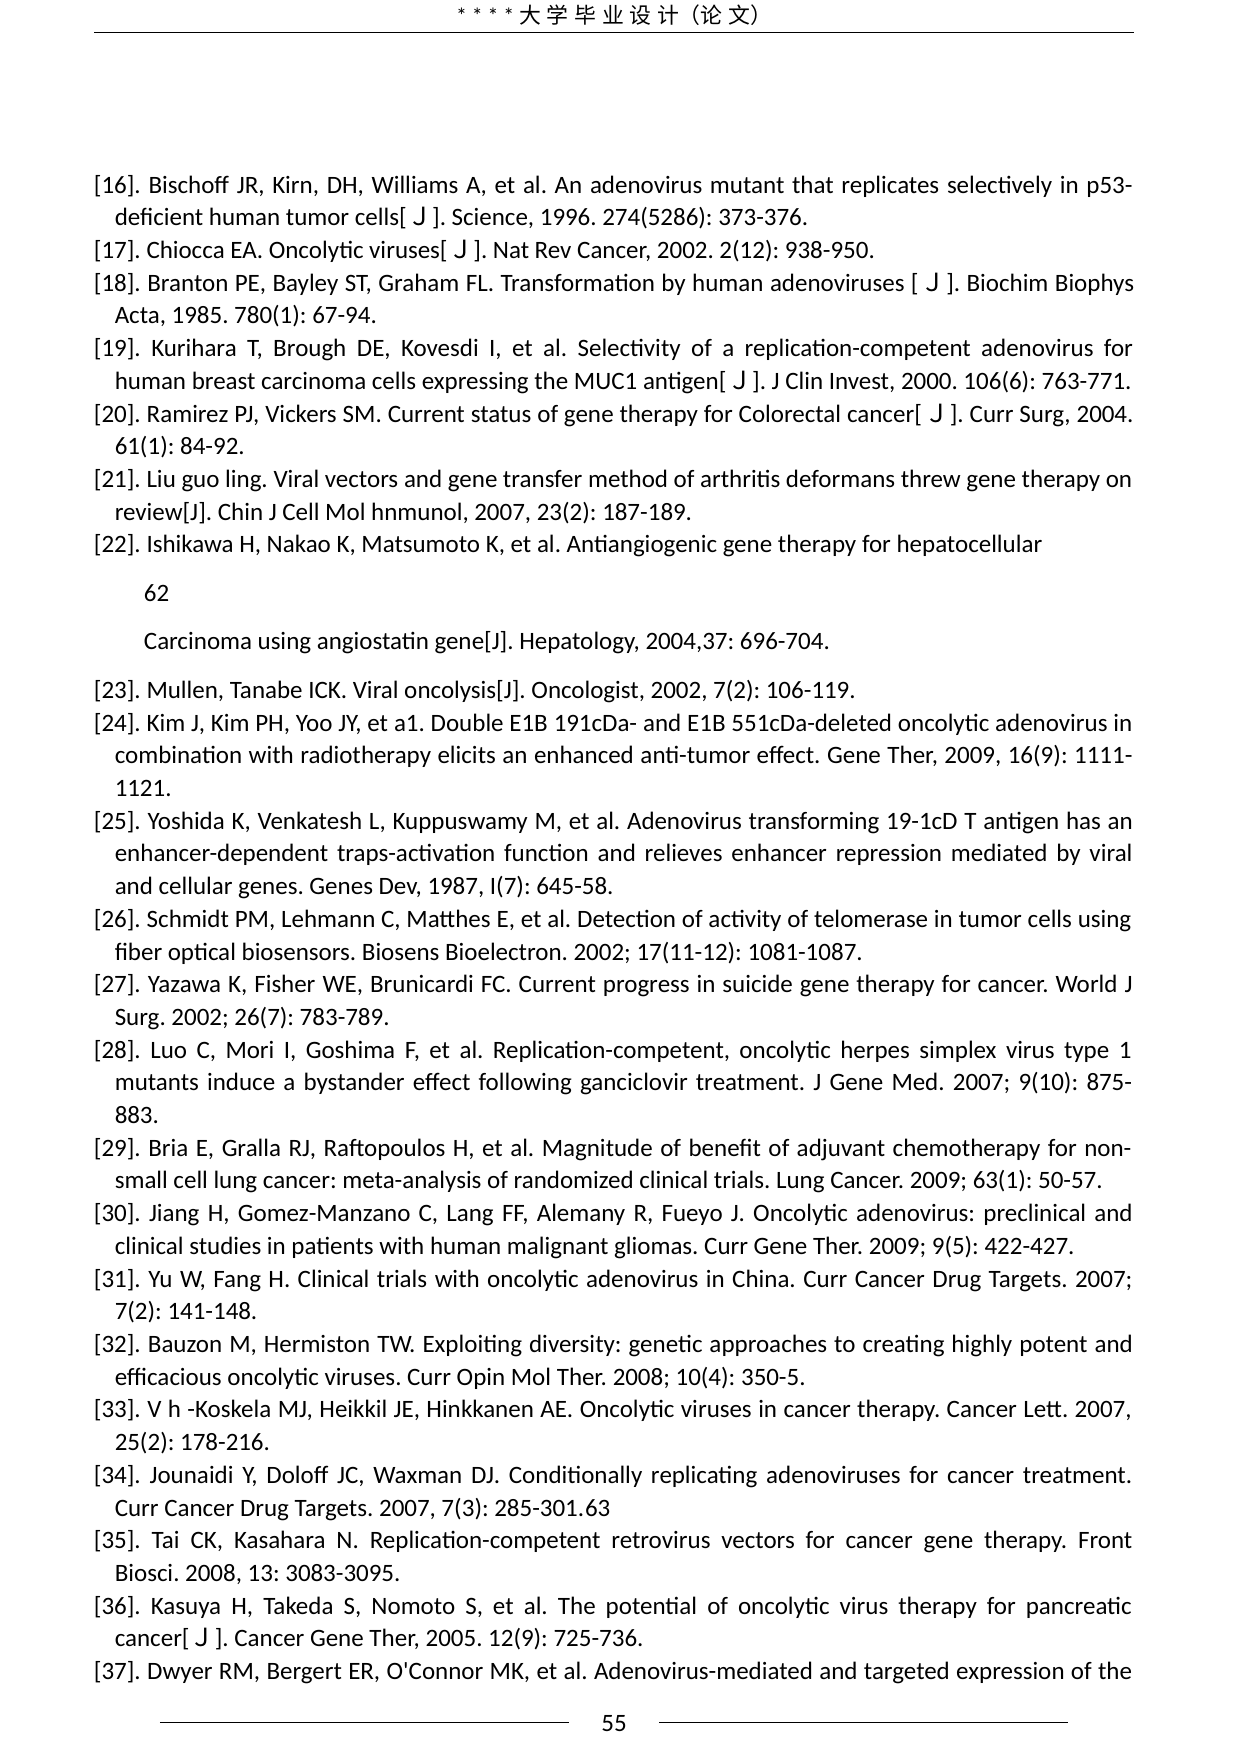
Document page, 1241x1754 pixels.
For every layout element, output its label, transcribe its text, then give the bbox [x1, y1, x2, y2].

text [18]. Branton PE, Bayley ST, Graham FL. Transformation by human adenoviruses [Ｊ]. Biochim Biophys Acta, 1985. 780(1): 67-94. [94, 265, 1134, 330]
text [21]. Liu guo ling. Viral vectors and gene transfer method of arthritis deformans threw gene therapy on review[J]. Chin J Cell Mol hnmunol, 2007, 23(2): 187-189. [94, 461, 1134, 526]
text 62 [94, 559, 1134, 607]
text [33]. V h -Koskela MJ, Heikkil JE, Hinkkanen AE. Oncolytic viruses in cancer therapy. Cancer Lett. 2007, 25(2): 178-216. [94, 1391, 1134, 1457]
text [35]. Tai CK, Kasahara N. Replication-competent retrovirus vectors for cancer gene therapy. Front Biosci. 2008, 13: 3083-3095. [94, 1522, 1134, 1588]
text [27]. Yazawa K, Fisher WE, Brunicardi FC. Current progress in suicide gene therapy for cancer. World J Surg. 2002; 26(7): 783-789. [94, 966, 1134, 1032]
text [36]. Kasuya H, Takeda S, Nomoto S, et al. The potential of oncolytic virus therapy for pancreatic cancer[Ｊ]. Cancer Gene Ther, 2005. 12(9): 725-736. [94, 1588, 1134, 1653]
text [31]. Yu W, Fang H. Clinical trials with oncolytic adenovirus in China. Curr Cancer Drug Targets. 2007; 7(2): 141-148. [94, 1261, 1134, 1326]
text [30]. Jiang H, Gomez-Manzano C, Lang FF, Alemany R, Fueyo J. Oncolytic adenovirus: preclinical and clinical studies in patients with human malignant gliomas. Curr Gene Ther. 2009; 9(5): 422-427. [94, 1195, 1134, 1261]
text [28]. Luo C, Mori I, Goshima F, et al. Replication-competent, oncolytic herpes simplex virus type 1 mutants induce a bystander effect following ganciclovir treatment. J Gene Med. 2007; 9(10): 875-883. [94, 1032, 1134, 1130]
text [24]. Kim J, Kim PH, Yoo JY, et a1. Double E1B 191cDa- and E1B 551cDa-deleted oncolytic adenovirus in combination with radiotherapy elicits an enhanced anti-tumor effect. Gene Ther, 2009, 16(9): 1111-1121. [94, 704, 1134, 803]
text [22]. Ishikawa H, Nakao K, Matsumoto K, et al. Antiangiogenic gene therapy for hepatocellular [94, 526, 1134, 559]
text [34]. Jounaidi Y, Doloff JC, Waxman DJ. Conditionally replicating adenoviruses for cancer treatment. Curr Cancer Drug Targets. 2007, 7(3): 285-301.63 [94, 1457, 1134, 1522]
text [20]. Ramirez PJ, Vickers SM. Current status of gene therapy for Colorectal cancer[Ｊ]. Curr Surg, 2004. 61(1): 84-92. [94, 396, 1134, 461]
text [26]. Schmidt PM, Lehmann C, Matthes E, et al. Detection of activity of telomerase in tumor cells using fiber optical biosensors. Biosens Bioelectron. 2002; 17(11-12): 1081-1087. [94, 901, 1134, 966]
text [32]. Bauzon M, Hermiston TW. Exploiting diversity: genetic approaches to creating highly potent and efficacious oncolytic viruses. Curr Opin Mol Ther. 2008; 10(4): 350-5. [94, 1326, 1134, 1391]
text [23]. Mullen, Tanabe ICK. Viral oncolysis[J]. Oncologist, 2002, 7(2): 106-119. [94, 672, 1134, 704]
text [16]. Bischoff JR, Kirn, DH, Williams A, et al. An adenovirus mutant that replicates selectively in p53-deficient human tumor cells[Ｊ]. Science, 1996. 274(5286): 373-376. [94, 167, 1134, 232]
text [19]. Kurihara T, Brough DE, Kovesdi I, et al. Selectivity of a replication-competent adenovirus for human breast carcinoma cells expressing the MUC1 antigen[Ｊ]. J Clin Invest, 2000. 106(6): 763-771. [94, 330, 1134, 396]
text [94, 1653, 1134, 1686]
text [17]. Chiocca EA. Oncolytic viruses[Ｊ]. Nat Rev Cancer, 2002. 2(12): 938-950. [94, 232, 1134, 265]
text [25]. Yoshida K, Venkatesh L, Kuppuswamy M, et al. Adenovirus transforming 19-1cD T antigen has an enhancer-dependent traps-activation function and relieves enhancer repression mediated by viral and cellular genes. Genes Dev, 1987, I(7): 645-58. [94, 803, 1134, 901]
text Carcinoma using angiostatin gene[J]. Hepatology, 2004,37: 696-704. [94, 607, 1134, 656]
text [29]. Bria E, Gralla RJ, Raftopoulos H, et al. Magnitude of benefit of adjuvant chemotherapy for non-small cell lung cancer: meta-analysis of randomized clinical trials. Lung Cancer. 2009; 63(1): 50-57. [94, 1130, 1134, 1195]
